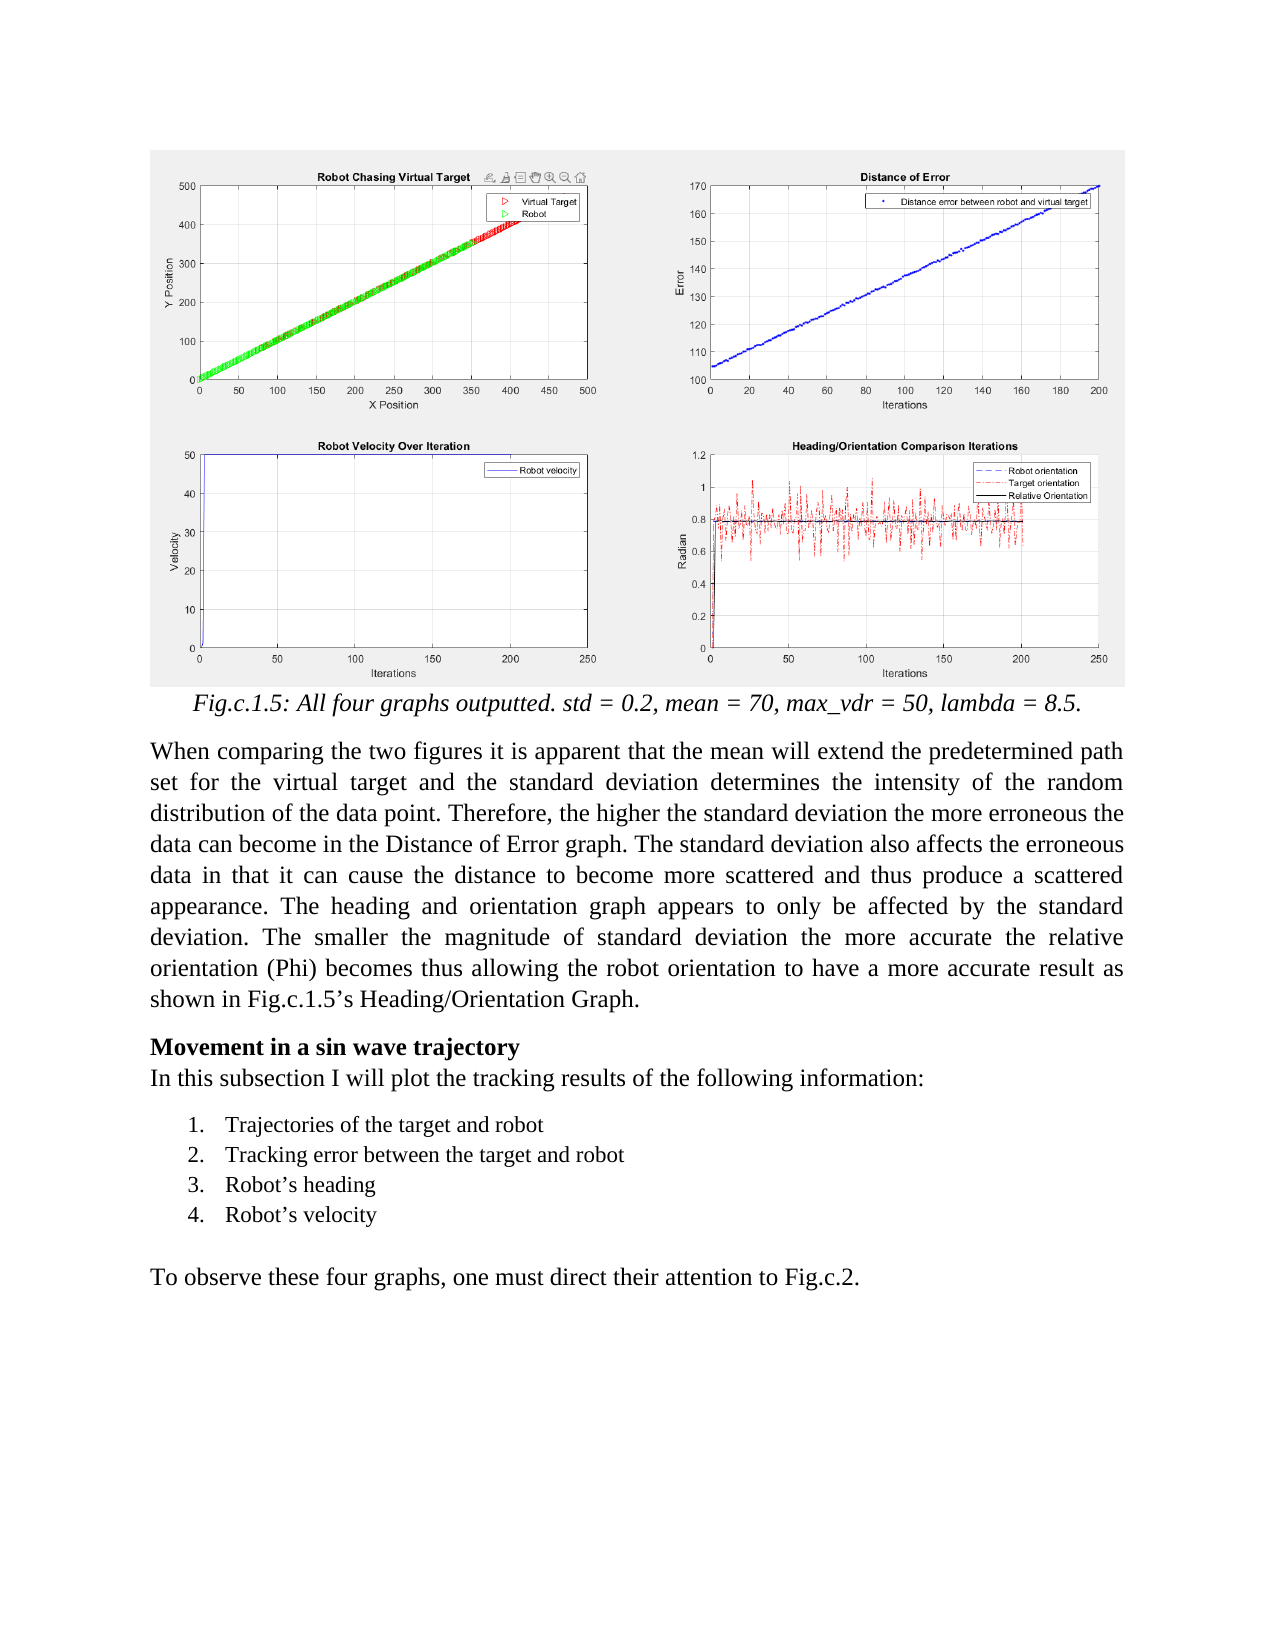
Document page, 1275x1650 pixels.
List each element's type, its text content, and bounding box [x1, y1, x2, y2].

list Robot’s velocity [187, 1202, 1125, 1228]
picture [150, 150, 1125, 687]
text When comparing the two figures it is apparent that the mean will extend the predetermined path set for the virtual target and the standard deviation determines the intensity of the random distribution of the data point. Therefore, the higher the standard deviation the more erroneous the data can become in the Distance of Error graph. The standard deviation also affects the erroneous data in that it can cause the distance to become more scattered and thus produce a scattered appearance. The heading and orientation graph appears to only be affected by the standard deviation. The smaller the magnitude of standard deviation the more accurate the relative orientation (Phi) becomes thus allowing the robot orientation to have a more accurate result as shown in Fig.c.1.5’s Heading/Orientation Graph. [150, 736, 1125, 1013]
list Tracking error between the target and robot [187, 1141, 1125, 1167]
text In this subsection I will plot the tracking results of the following information: [150, 1063, 1125, 1092]
list Robot’s heading [187, 1171, 1125, 1198]
subtitle Movement in a sin wave trajectory [150, 1032, 1125, 1061]
list Trajectories of the target and robot [187, 1111, 1125, 1137]
list To observe these four graphs, one must direct their attention to Fig.c.2. [150, 1262, 1125, 1291]
text Fig.c.1.5: All four graphs outputted. std = 0.2, mean = 70, max_vdr = 50, lambda = 8.5. [150, 687, 1125, 717]
